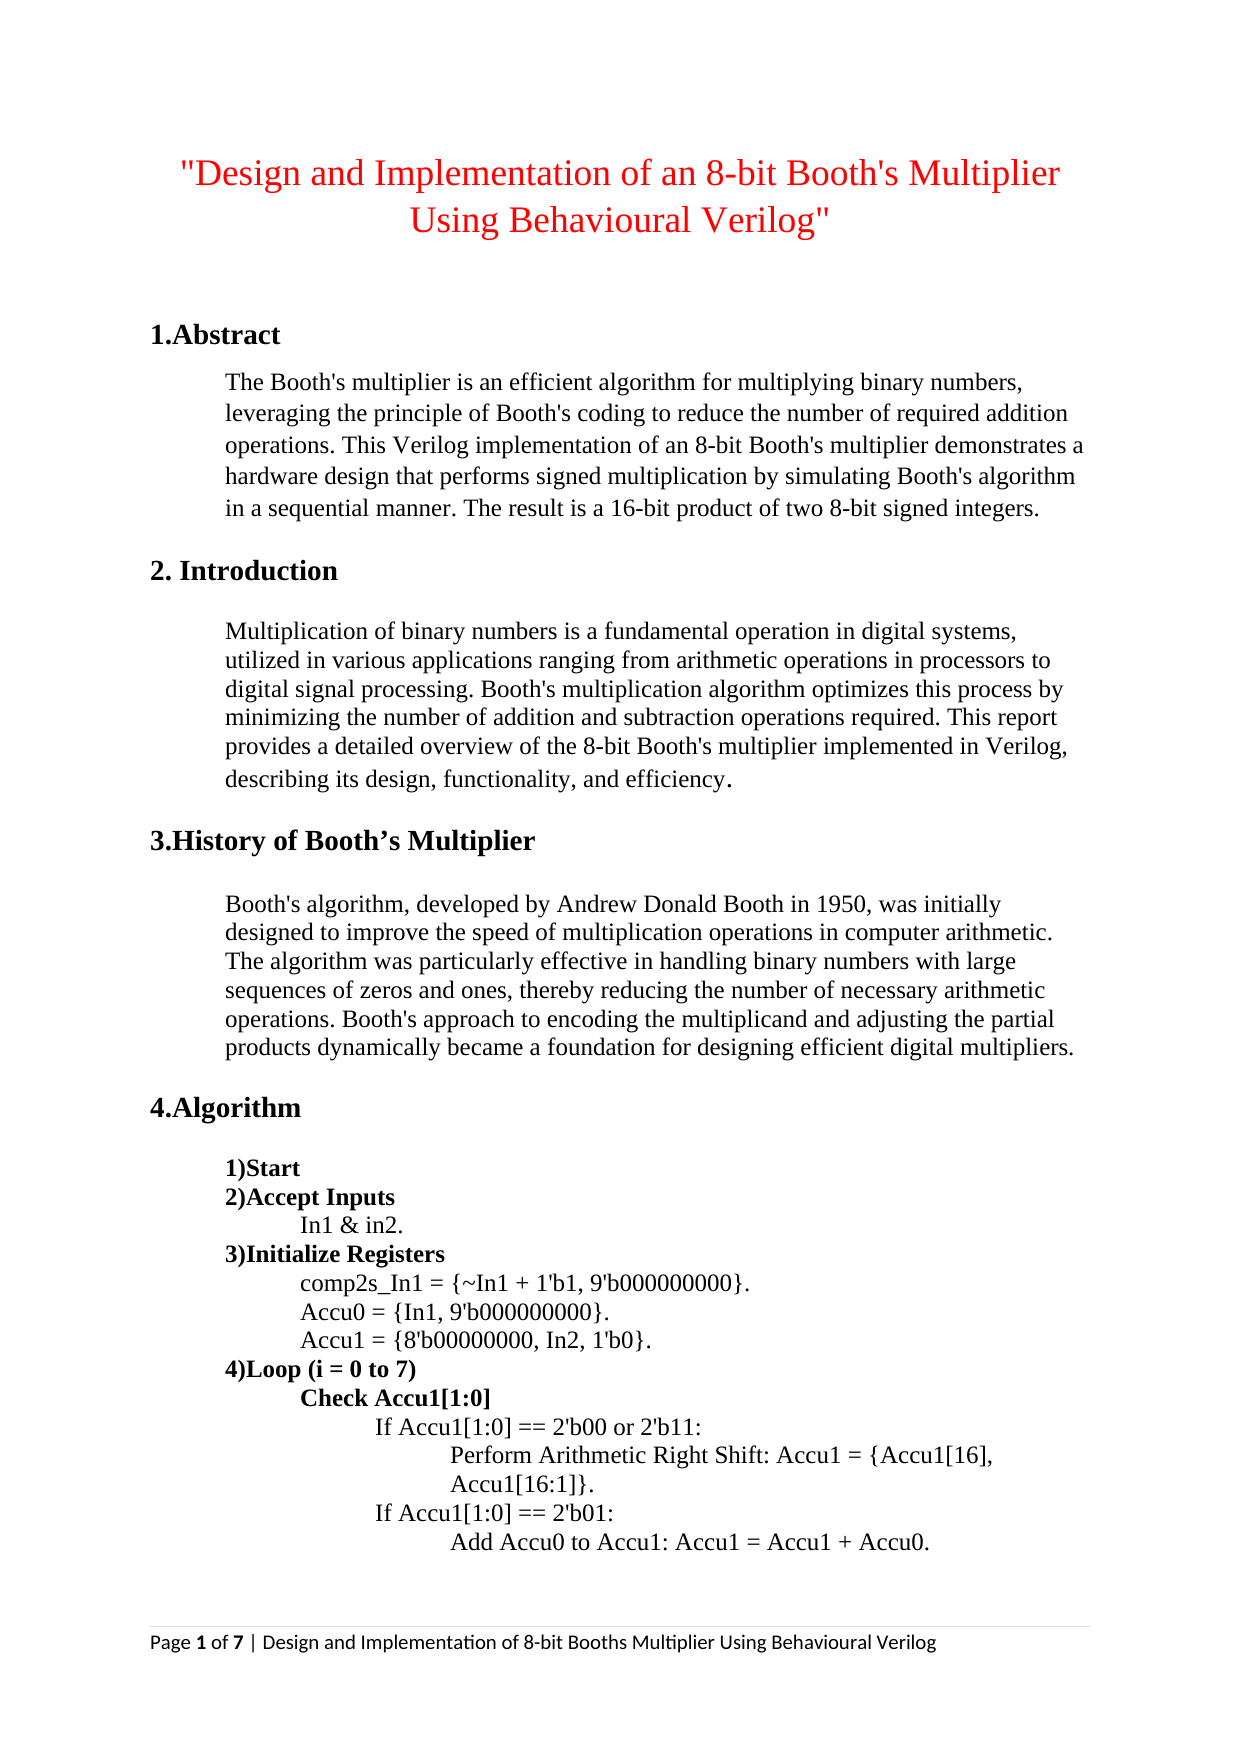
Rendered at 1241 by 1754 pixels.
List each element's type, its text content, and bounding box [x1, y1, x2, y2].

text 1)Start [225, 1153, 1090, 1182]
text If Accu1[1:0] == 2'b01: [375, 1498, 1090, 1527]
text 1.Abstract [150, 317, 1090, 351]
text 4.Algorithm [150, 1090, 1090, 1124]
text 4)Loop (i = 0 to 7) [225, 1354, 1090, 1383]
text "Design and Implementation of an 8-bit Booth's Multiplier Using Behavioural Verilog" [150, 150, 1090, 241]
text 2)Accept Inputs [225, 1182, 1090, 1211]
text Check Accu1[1:0] [225, 1383, 1090, 1412]
text Add Accu0 to Accu1: Accu1 = Accu1 + Accu0. [375, 1527, 1090, 1556]
text In1 & in2. [225, 1211, 1090, 1239]
text Booth's algorithm, developed by Andrew Donald Booth in 1950, was initially designed to improve the speed of multiplication operations in computer arithmetic. The algorithm was particularly effective in handling binary numbers with large sequences of zeros and ones, thereby reducing the number of necessary arithmetic operations. Booth's approach to encoding the multiplicand and adjusting the partial products dynamically became a foundation for designing efficient digital multipliers. [225, 889, 1090, 1061]
text Multiplication of binary numbers is a fundamental operation in digital systems, utilized in various applications ranging from arithmetic operations in processors to digital signal processing. Booth's multiplication algorithm optimizes this process by minimizing the number of addition and subtraction operations required. This report provides a detailed overview of the 8-bit Booth's multiplier implemented in Verilog, describing its design, functionality, and efficiency. [225, 616, 1090, 793]
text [450, 1441, 1090, 1498]
text Accu0 = {In1, 9'b000000000}. [225, 1297, 1090, 1326]
text 3.History of Booth’s Multiplier [150, 823, 1090, 856]
text 3)Initialize Registers [225, 1239, 1090, 1268]
text comp2s_In1 = {~In1 + 1'b1, 9'b000000000}. [225, 1268, 1090, 1297]
text If Accu1[1:0] == 2'b00 or 2'b11: [300, 1412, 1090, 1441]
text The Booth's multiplier is an efficient algorithm for multiplying binary numbers, leveraging the principle of Booth's coding to reduce the number of required addition operations. This Verilog implementation of an 8-bit Booth's multiplier demonstrates a hardware design that performs signed multiplication by simulating Booth's algorithm in a sequential manner. The result is a 16-bit product of two 8-bit signed integers. [225, 367, 1090, 522]
text 2. Introduction [150, 553, 1090, 587]
text Accu1 = {8'b00000000, In2, 1'b0}. [225, 1326, 1090, 1354]
